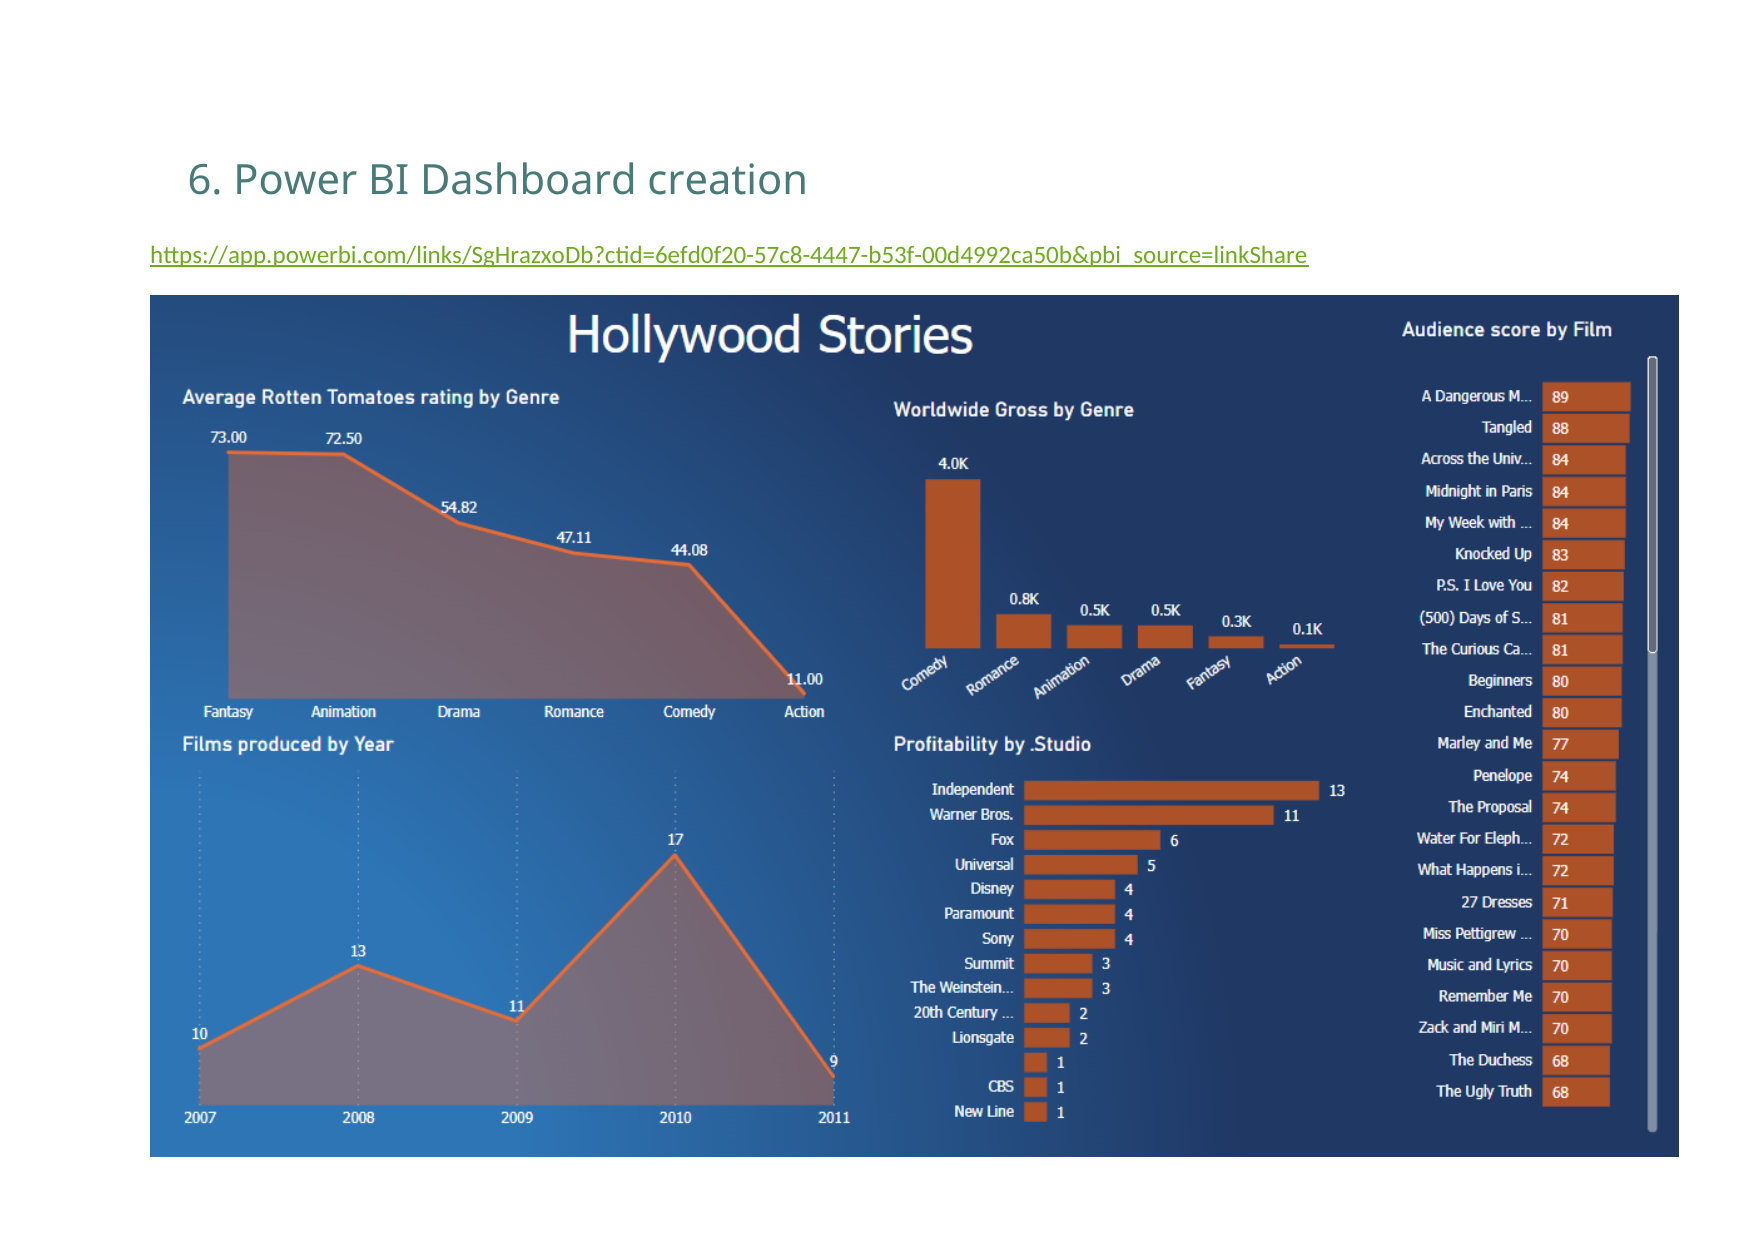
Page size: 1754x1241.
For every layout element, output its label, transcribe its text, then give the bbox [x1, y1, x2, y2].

text 6. Power BI Dashboard creation [187, 150, 1604, 207]
text https://app.powerbi.com/links/SgHrazxoDb?ctid=6efd0f20-57c8-4447-b53f-00d4992ca50b&pbi_source=linkShare [150, 239, 1604, 269]
picture [150, 295, 1679, 1157]
